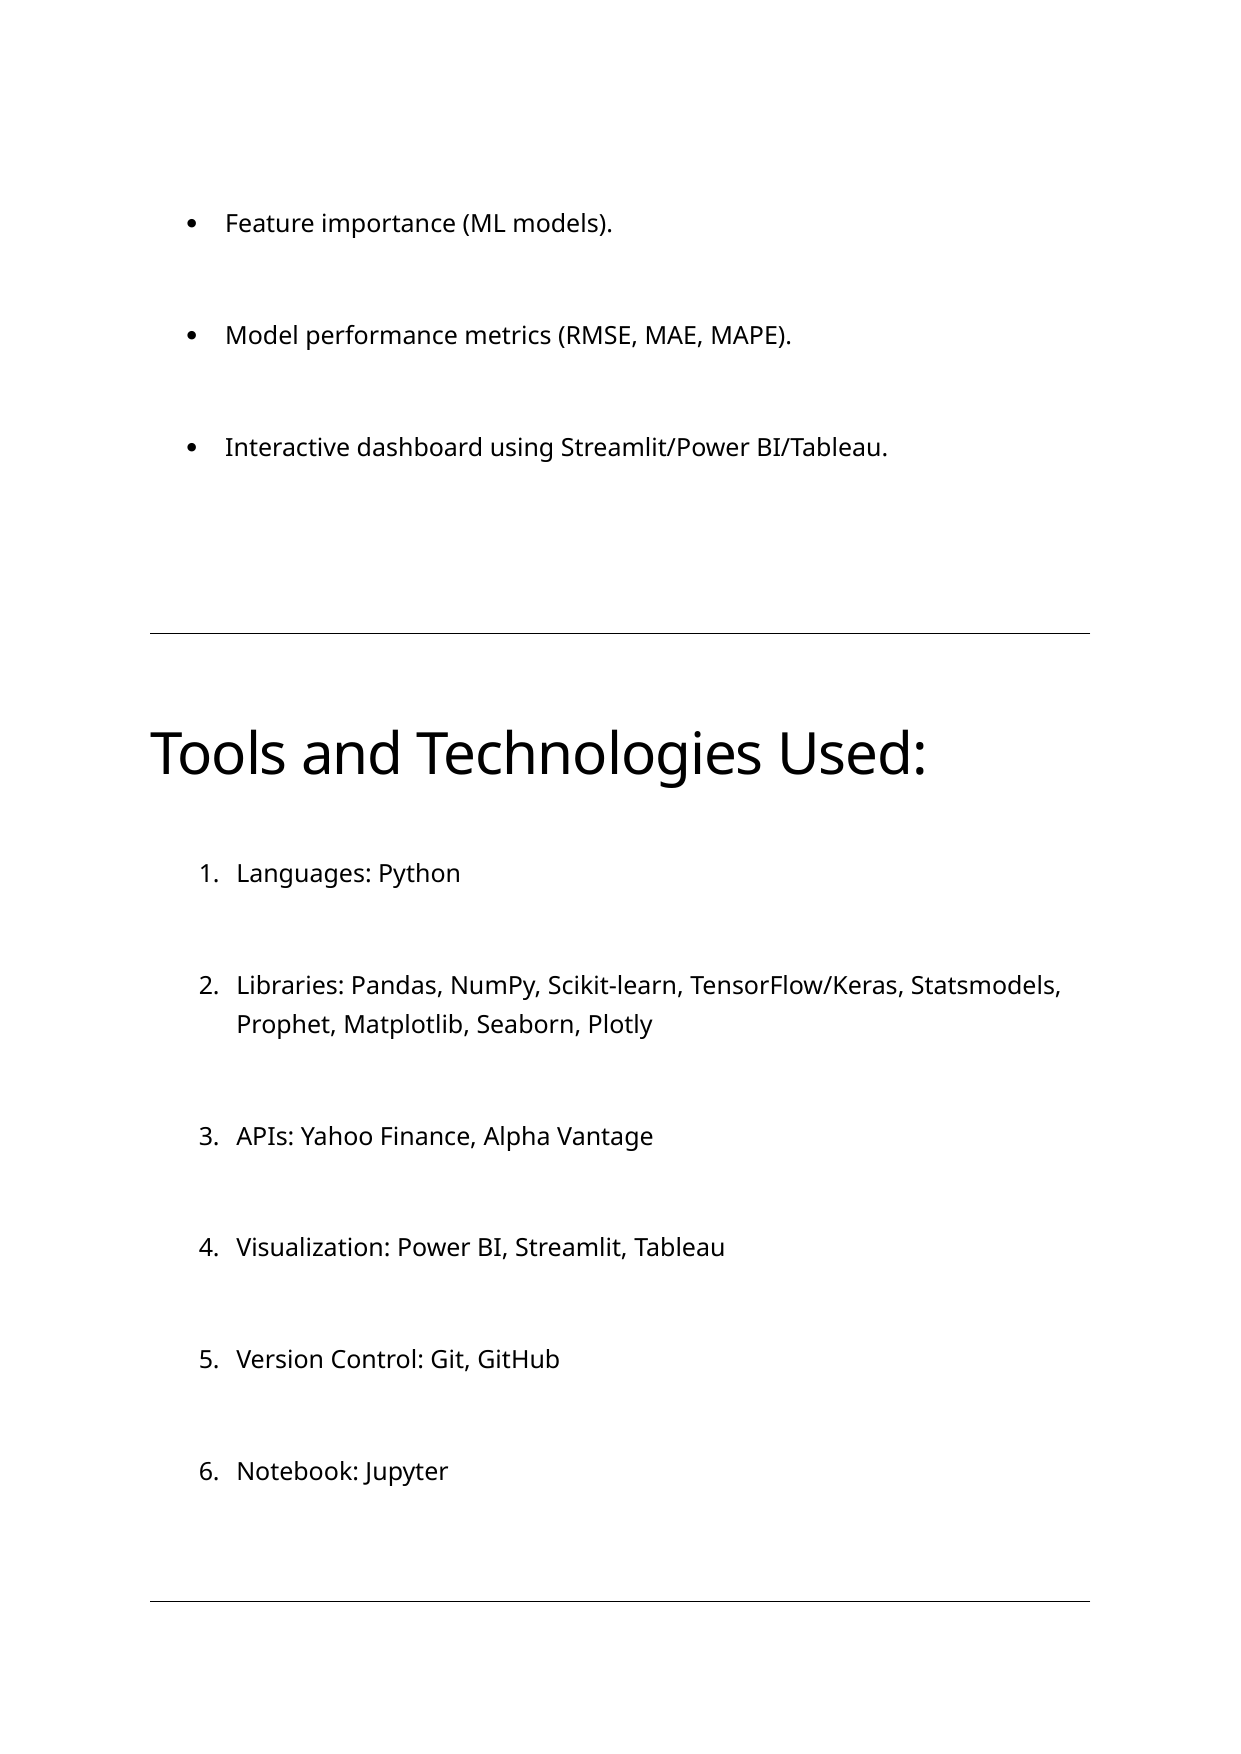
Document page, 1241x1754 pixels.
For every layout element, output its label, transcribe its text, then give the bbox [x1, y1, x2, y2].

list Languages: Python [198, 856, 1090, 890]
list Version Control: Git, GitHub [198, 1341, 1090, 1376]
list Feature importance (ML models). [187, 206, 1090, 240]
list Interactive dashboard using Streamlit/Power BI/Tableau. [187, 429, 1090, 463]
list APIs: Yahoo Finance, Alpha Vantage [198, 1118, 1090, 1152]
list Libraries: Pandas, NumPy, Scikit-learn, TensorFlow/Keras, Statsmodels, Prophet, Matplotlib, Seaborn, Plotly [198, 967, 1090, 1041]
list Model performance metrics (RMSE, MAE, MAPE). [187, 317, 1090, 352]
list Notebook: Jupyter [198, 1453, 1090, 1487]
list Visualization: Power BI, Streamlit, Tableau [198, 1230, 1090, 1264]
title Tools and Technologies Used: [150, 712, 1090, 791]
